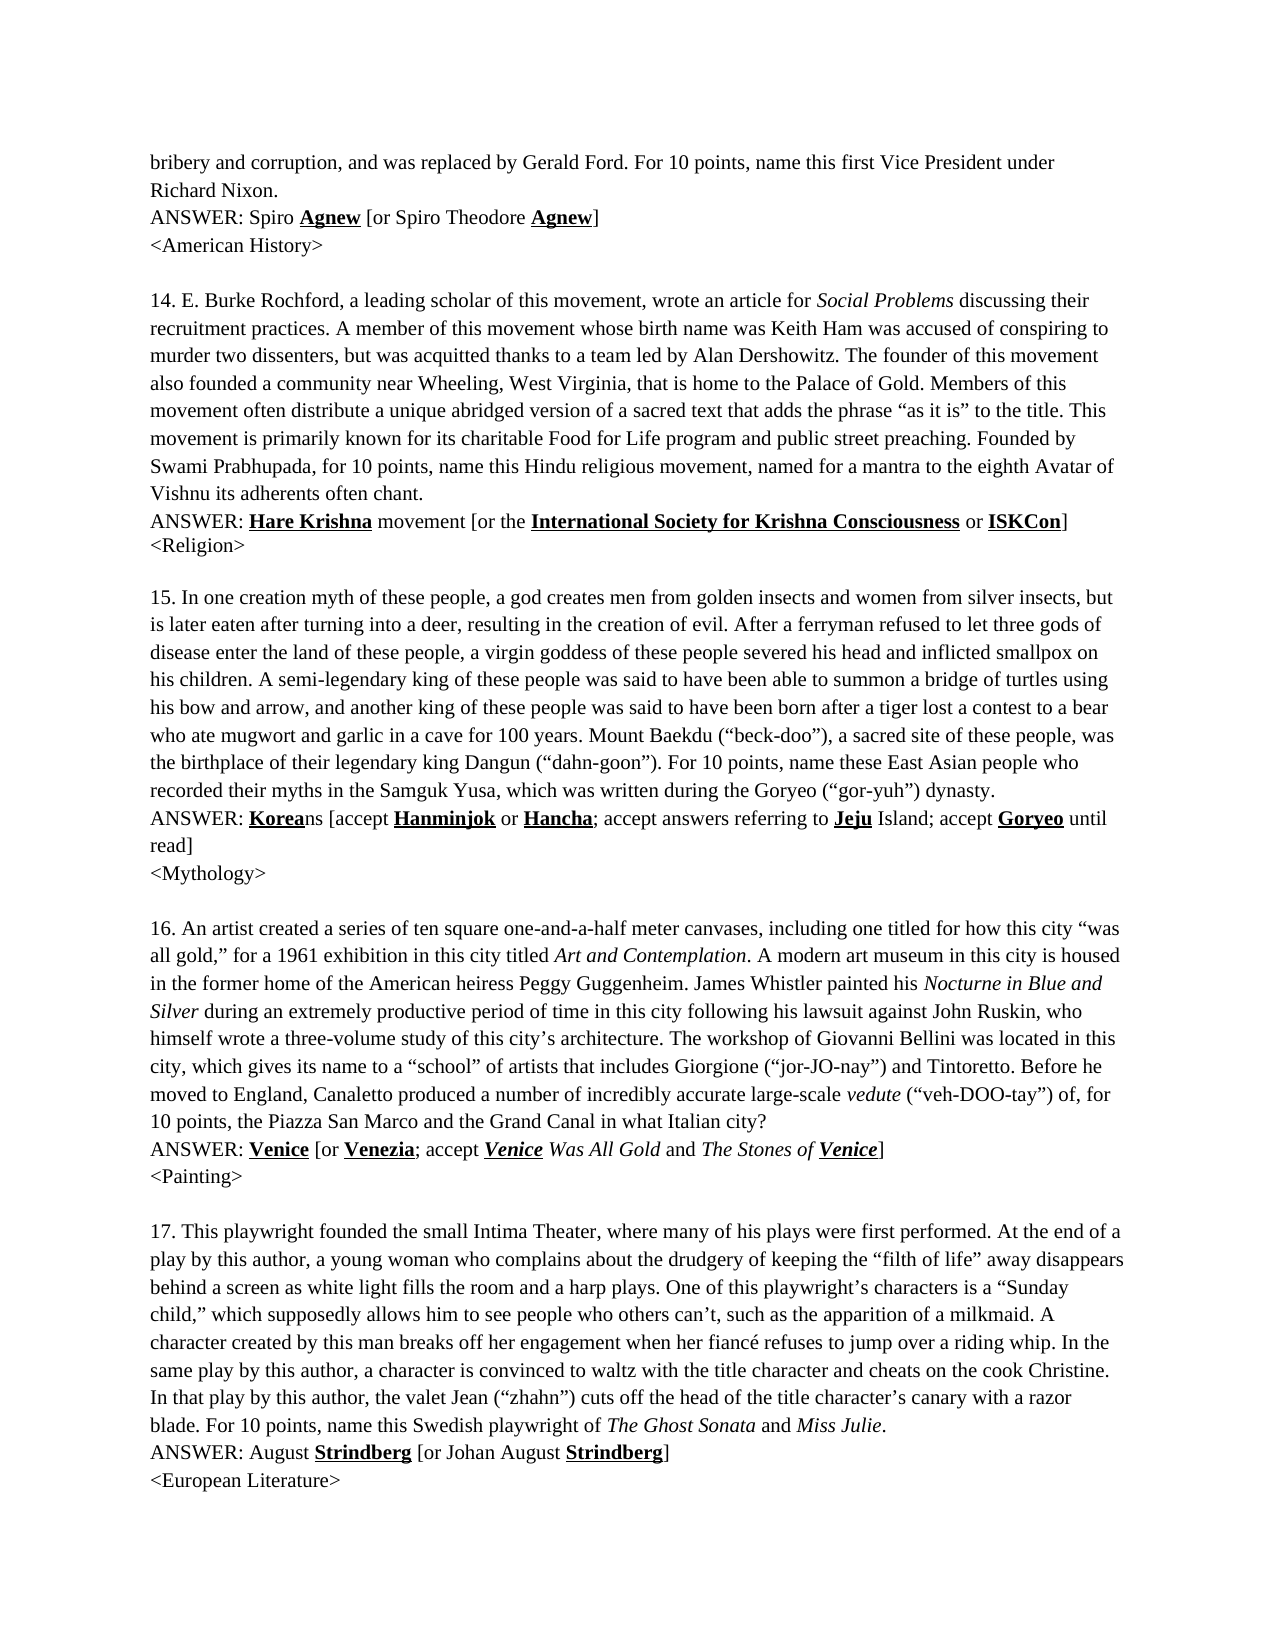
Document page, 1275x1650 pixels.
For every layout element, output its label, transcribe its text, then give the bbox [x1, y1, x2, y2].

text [150, 150, 1125, 202]
text 16. An artist created a series of ten square one-and-a-half meter canvases, including one titled for how this city “was all gold,” for a 1961 exhibition in this city titled Art and Contemplation. A modern art museum in this city is housed in the former home of the American heiress Peggy Guggenheim. James Whistler painted his Nocturne in Blue and Silver during an extremely productive period of time in this city following his lawsuit against John Ruskin, who himself wrote a three-volume study of this city’s architecture. The workshop of Giovanni Bellini was located in this city, which gives its name to a “school” of artists that includes Giorgione (“jor-JO-nay”) and Tintoretto. Before he moved to England, Canaletto produced a number of incredibly accurate large-scale vedute (“veh-DOO-tay”) of, for 10 points, the Piazza San Marco and the Grand Canal in what Italian city? [150, 916, 1125, 1133]
text <Painting> [150, 1164, 1125, 1188]
text <American History> [150, 233, 1125, 257]
text ANSWER: Spiro Agnew [or Spiro Theodore Agnew] [150, 205, 1125, 229]
text <Religion> [150, 533, 1125, 557]
text ANSWER: August Strindberg [or Johan August Strindberg] [150, 1440, 1125, 1464]
text ANSWER: Koreans [accept Hanminjok or Hancha; accept answers referring to Jeju Island; accept Goryeo until read] [150, 805, 1125, 857]
text <Mythology> [150, 861, 1125, 885]
text 15. In one creation myth of these people, a god creates men from golden insects and women from silver insects, but is later eaten after turning into a deer, resulting in the creation of evil. After a ferryman refused to let three gods of disease enter the land of these people, a virgin goddess of these people severed his head and inflicted smallpox on his children. A semi-legendary king of these people was said to have been able to summon a bridge of turtles using his bow and arrow, and another king of these people was said to have been born after a tiger lost a contest to a bear who ate mugwort and garlic in a cave for 100 years. Mount Baekdu (“beck-doo”), a sacred site of these people, was the birthplace of their legendary king Dangun (“dahn-goon”). For 10 points, name these East Asian people who recorded their myths in the Samguk Yusa, which was written during the Goryeo (“gor-yuh”) dynasty. [150, 584, 1125, 802]
text 14. E. Burke Rochford, a leading scholar of this movement, wrote an article for Social Problems discussing their recruitment practices. A member of this movement whose birth name was Keith Ham was accused of conspiring to murder two dissenters, but was acquitted thanks to a team led by Alan Dershowitz. The founder of this movement also founded a community near Wheeling, West Virginia, that is home to the Palace of Gold. Members of this movement often distribute a unique abridged version of a sacred text that adds the phrase “as it is” to the title. This movement is primarily known for its charitable Food for Life program and public street preaching. Founded by Swami Prabhupada, for 10 points, name this Hindu religious movement, named for a mantra to the eighth Avatar of Vishnu its adherents often chant. [150, 288, 1125, 505]
text ANSWER: Hare Krishna movement [or the International Society for Krishna Consciousness or ISKCon] [150, 509, 1125, 533]
text ANSWER: Venice [or Venezia; accept Venice Was All Gold and The Stones of Venice] [150, 1137, 1125, 1161]
text <European Literature> [150, 1468, 1125, 1492]
text 17. This playwright founded the small Intima Theater, where many of his plays were first performed. At the end of a play by this author, a young woman who complains about the drudgery of keeping the “filth of life” away disappears behind a screen as white light fills the room and a harp plays. One of this playwright’s characters is a “Sunday child,” which supposedly allows him to see people who others can’t, such as the apparition of a milkmaid. A character created by this man breaks off her engagement when her fiancé refuses to jump over a riding whip. In the same play by this author, a character is convinced to waltz with the title character and cheats on the cook Christine. In that play by this author, the valet Jean (“zhahn”) cuts off the head of the title character’s canary with a razor blade. For 10 points, name this Swedish playwright of The Ghost Sonata and Miss Julie. [150, 1219, 1125, 1437]
